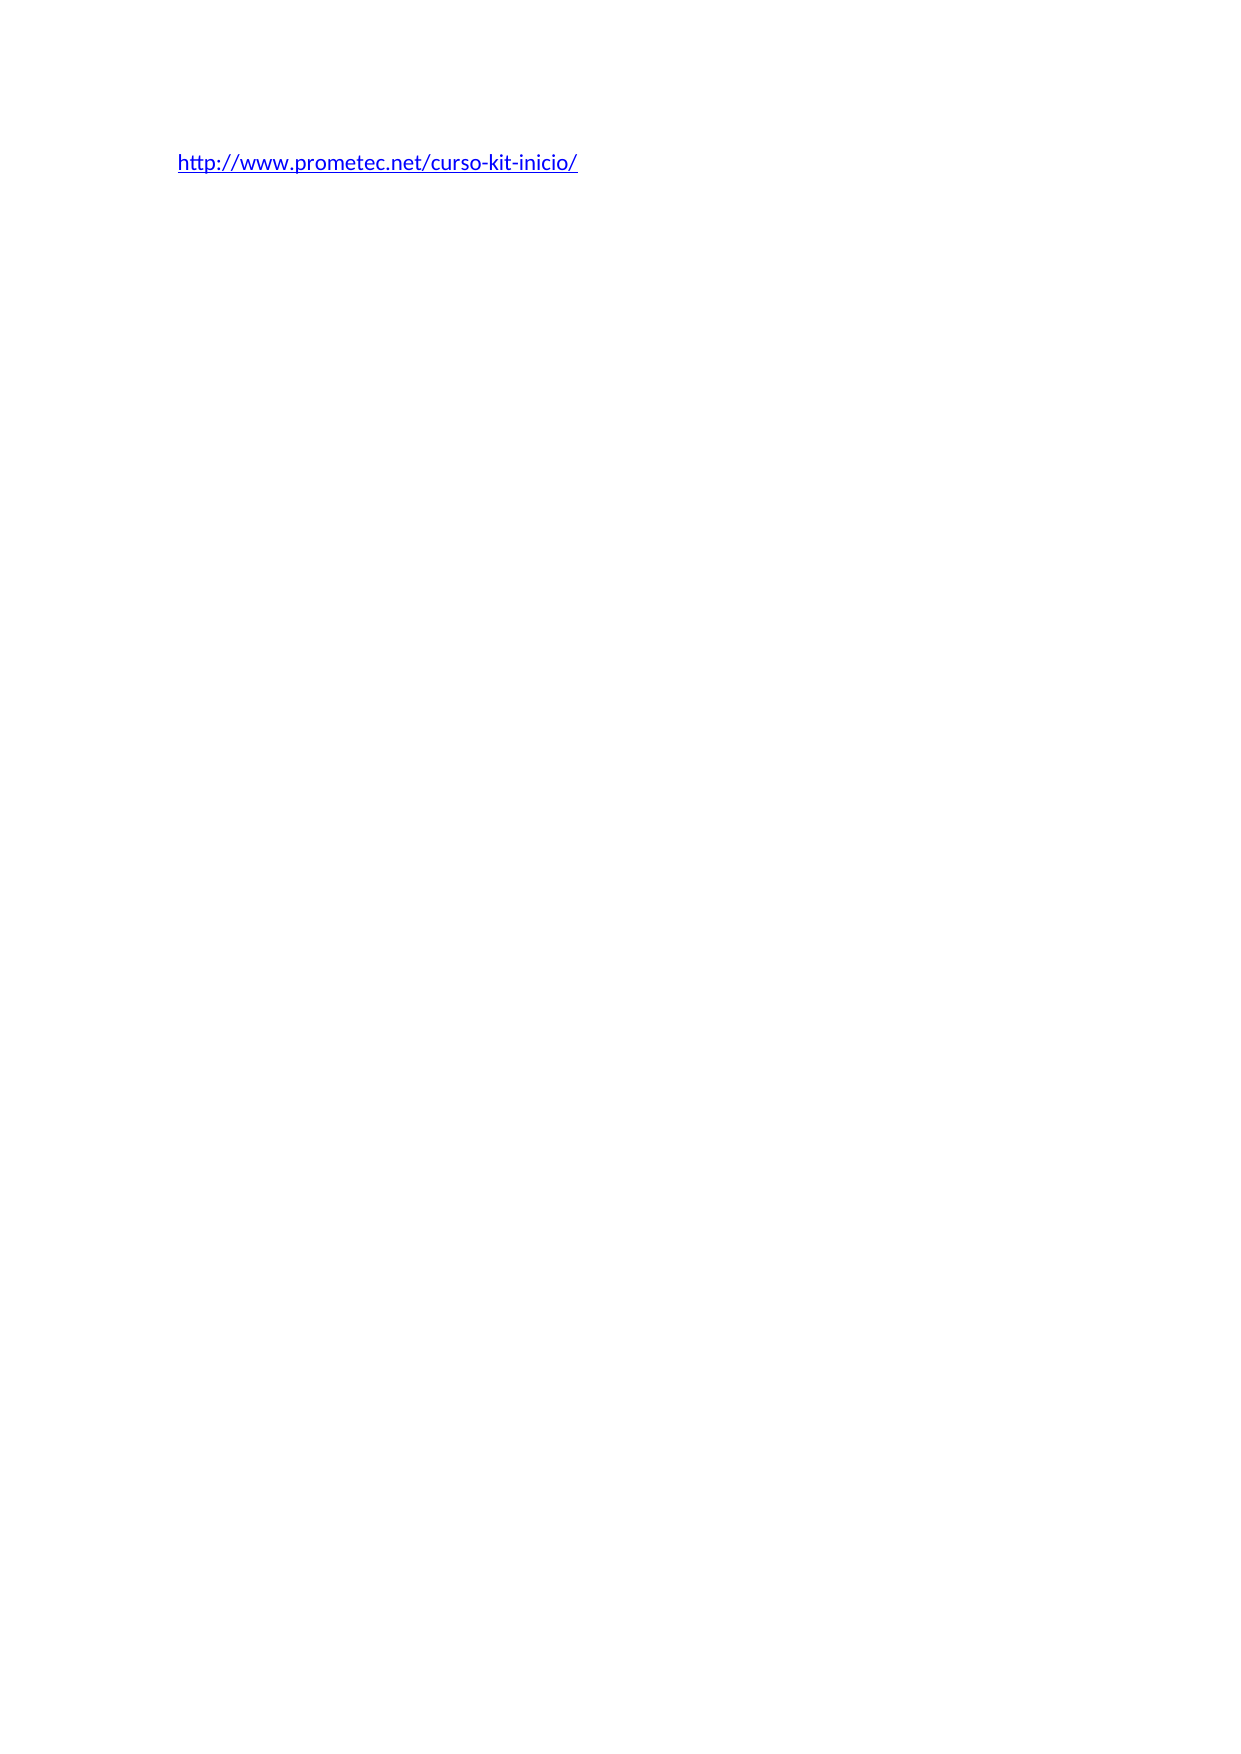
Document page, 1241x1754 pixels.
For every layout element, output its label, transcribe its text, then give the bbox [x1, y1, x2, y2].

text http://www.prometec.net/curso-kit-inicio/ [177, 148, 1063, 176]
